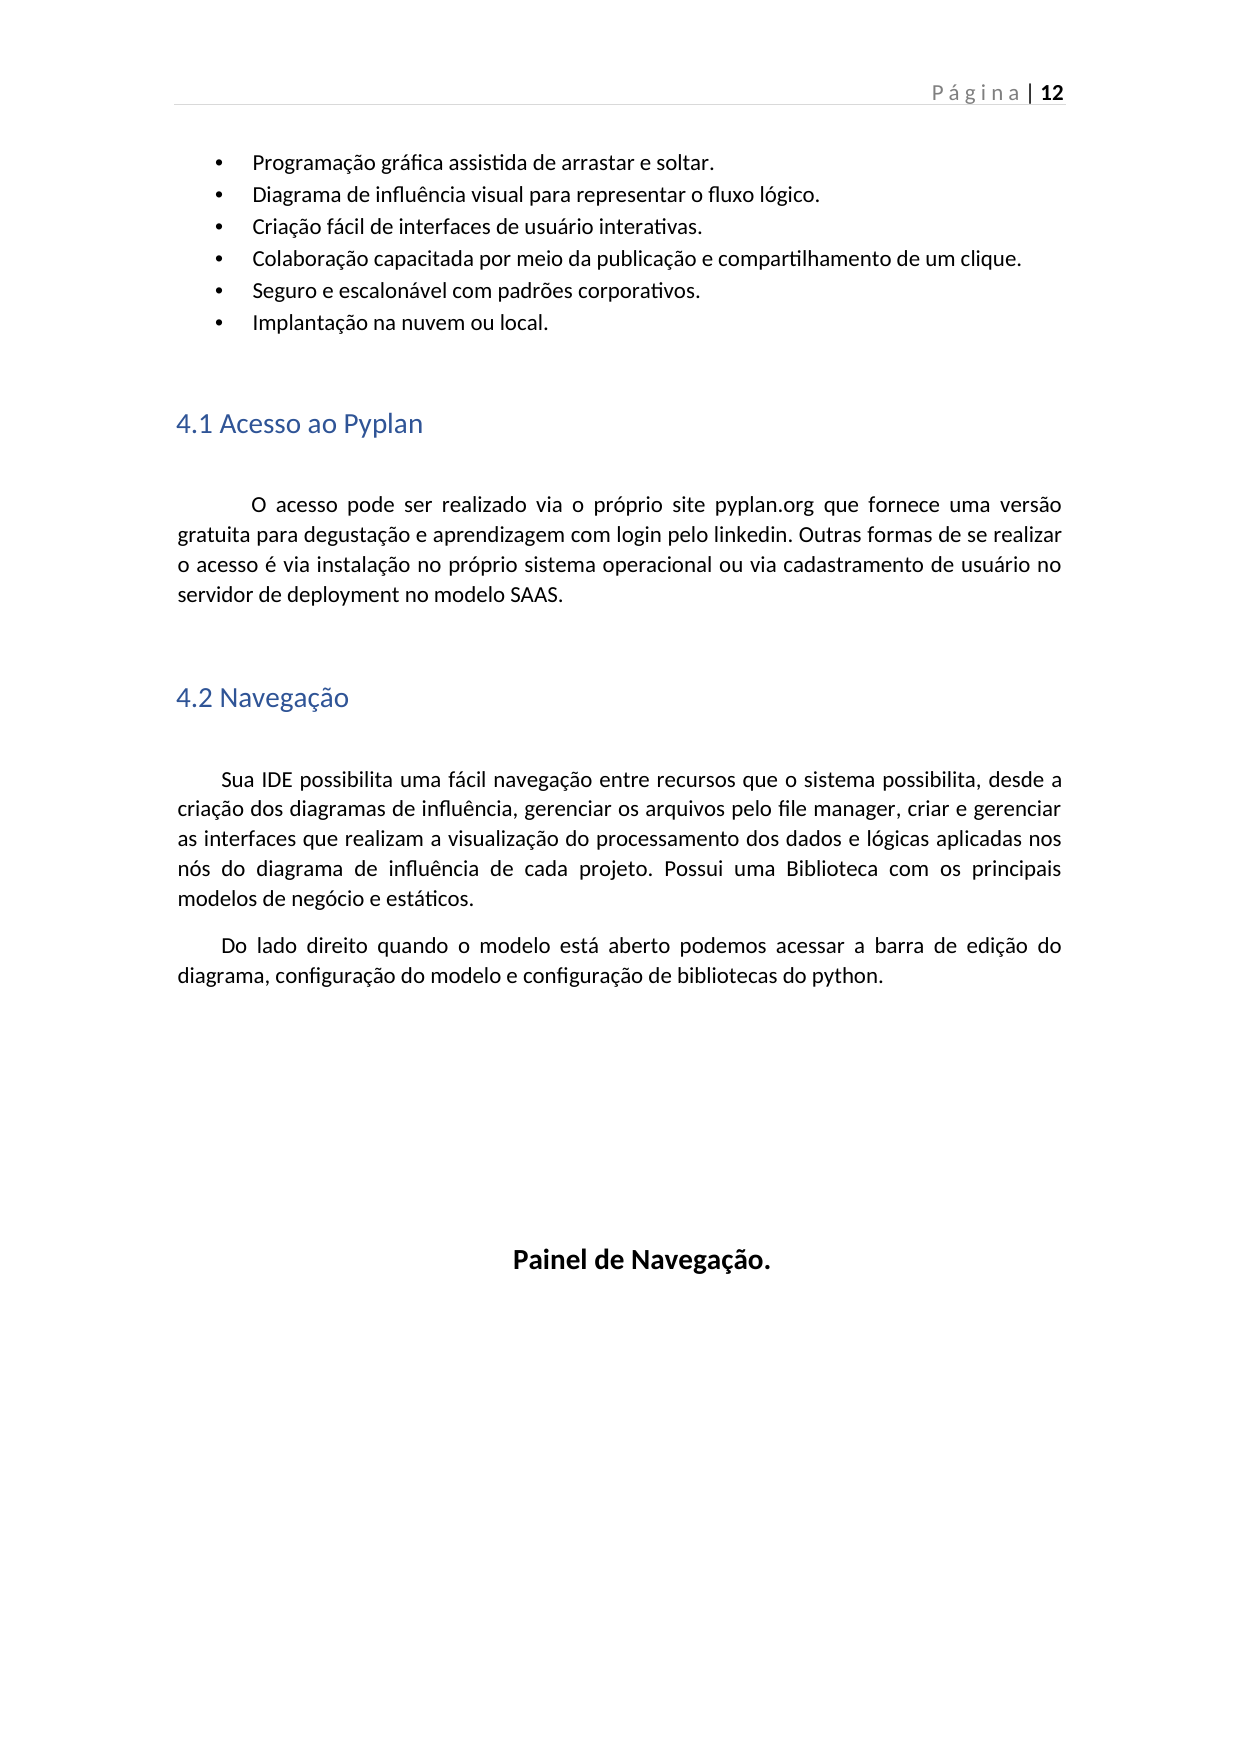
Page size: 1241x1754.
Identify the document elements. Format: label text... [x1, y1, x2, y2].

list Criação fácil de interfaces de usuário interativas. [215, 212, 1063, 240]
list Colaboração capacitada por meio da publicação e compartilhamento de um clique. [215, 244, 1063, 272]
subtitle 4.2 Navegação [176, 679, 1063, 715]
text Sua IDE possibilita uma fácil navegação entre recursos que o sistema possibilita, desde a criação dos diagramas de influência, gerenciar os arquivos pelo file manager, criar e gerenciar as interfaces que realizam a visualização do processamento dos dados e lógicas aplicadas nos nós do diagrama de influência de cada projeto. Possui uma Biblioteca com os principais modelos de negócio e estáticos. [177, 765, 1063, 912]
text Do lado direito quando o modelo está aberto podemos acessar a barra de edição do diagrama, configuração do modelo e configuração de bibliotecas do python. [177, 931, 1063, 989]
text Painel de Navegação. [221, 1241, 1063, 1277]
list Programação gráfica assistida de arrastar e soltar. [215, 148, 1063, 176]
list Implantação na nuvem ou local. [215, 308, 1063, 336]
list Diagrama de influência visual para representar o fluxo lógico. [215, 180, 1063, 208]
text O acesso pode ser realizado via o próprio site pyplan.org que fornece uma versão gratuita para degustação e aprendizagem com login pelo linkedin. Outras formas de se realizar o acesso é via instalação no próprio sistema operacional ou via cadastramento de usuário no servidor de deployment no modelo SAAS. [177, 490, 1063, 608]
list Seguro e escalonável com padrões corporativos. [215, 276, 1063, 304]
subtitle 4.1 Acesso ao Pyplan [176, 405, 1063, 441]
